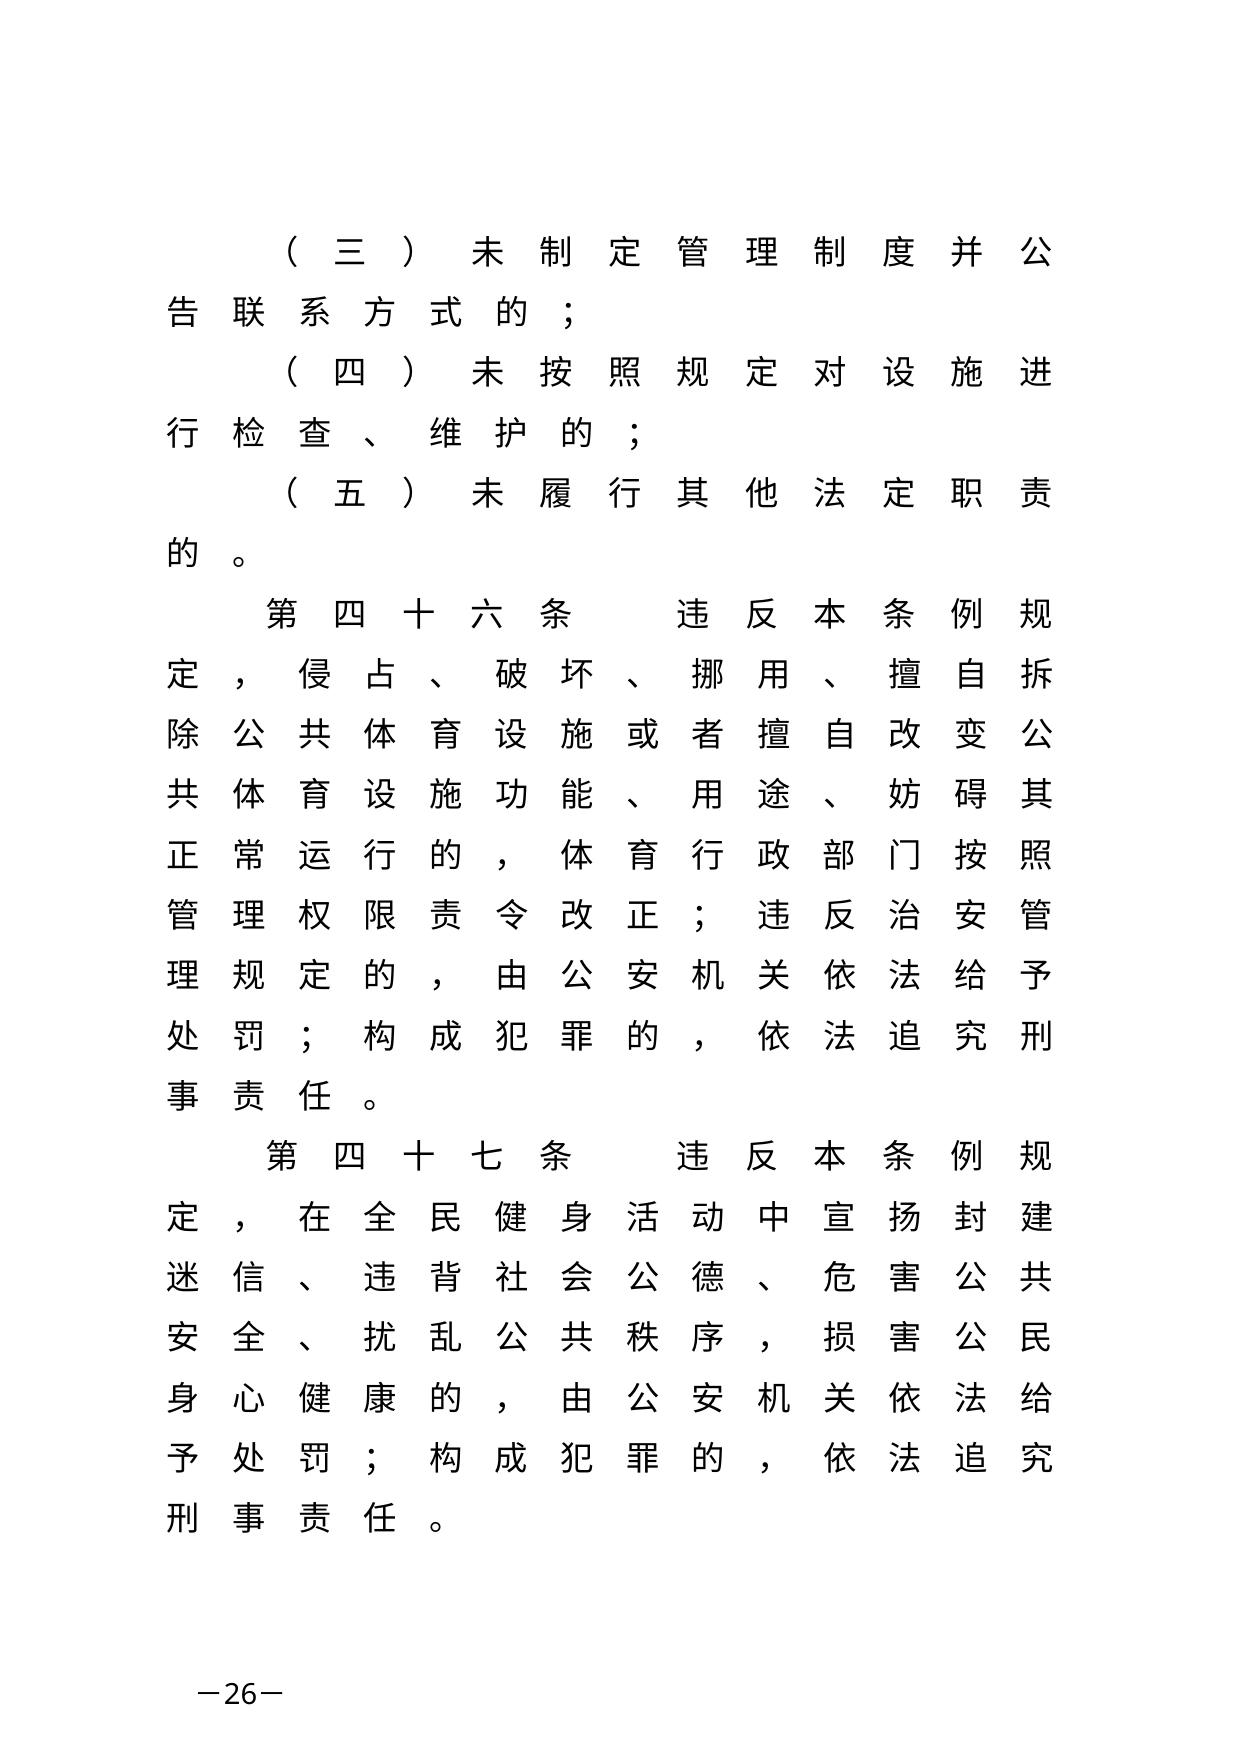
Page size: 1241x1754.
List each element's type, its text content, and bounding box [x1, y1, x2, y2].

text 第四十七条 违反本条例规定，在全民健身活动中宣扬封建迷信、违背社会公德、危害公共安全、扰乱公共秩序，损害公民身心健康的，由公安机关依法给予处罚；构成犯罪的，依法追究刑事责任。 [167, 1124, 1085, 1546]
text （三）未制定管理制度并公告联系方式的； [167, 219, 1085, 340]
text 第四十六条 违反本条例规定，侵占、破坏、挪用、擅自拆除公共体育设施或者擅自改变公共体育设施功能、用途、妨碍其正常运行的，体育行政部门按照管理权限责令改正；违反治安管理规定的，由公安机关依法给予处罚；构成犯罪的，依法追究刑事责任。 [167, 581, 1085, 1124]
text （五）未履行其他法定职责的。 [167, 461, 1085, 581]
text （四）未按照规定对设施进行检查、维护的； [167, 340, 1085, 461]
